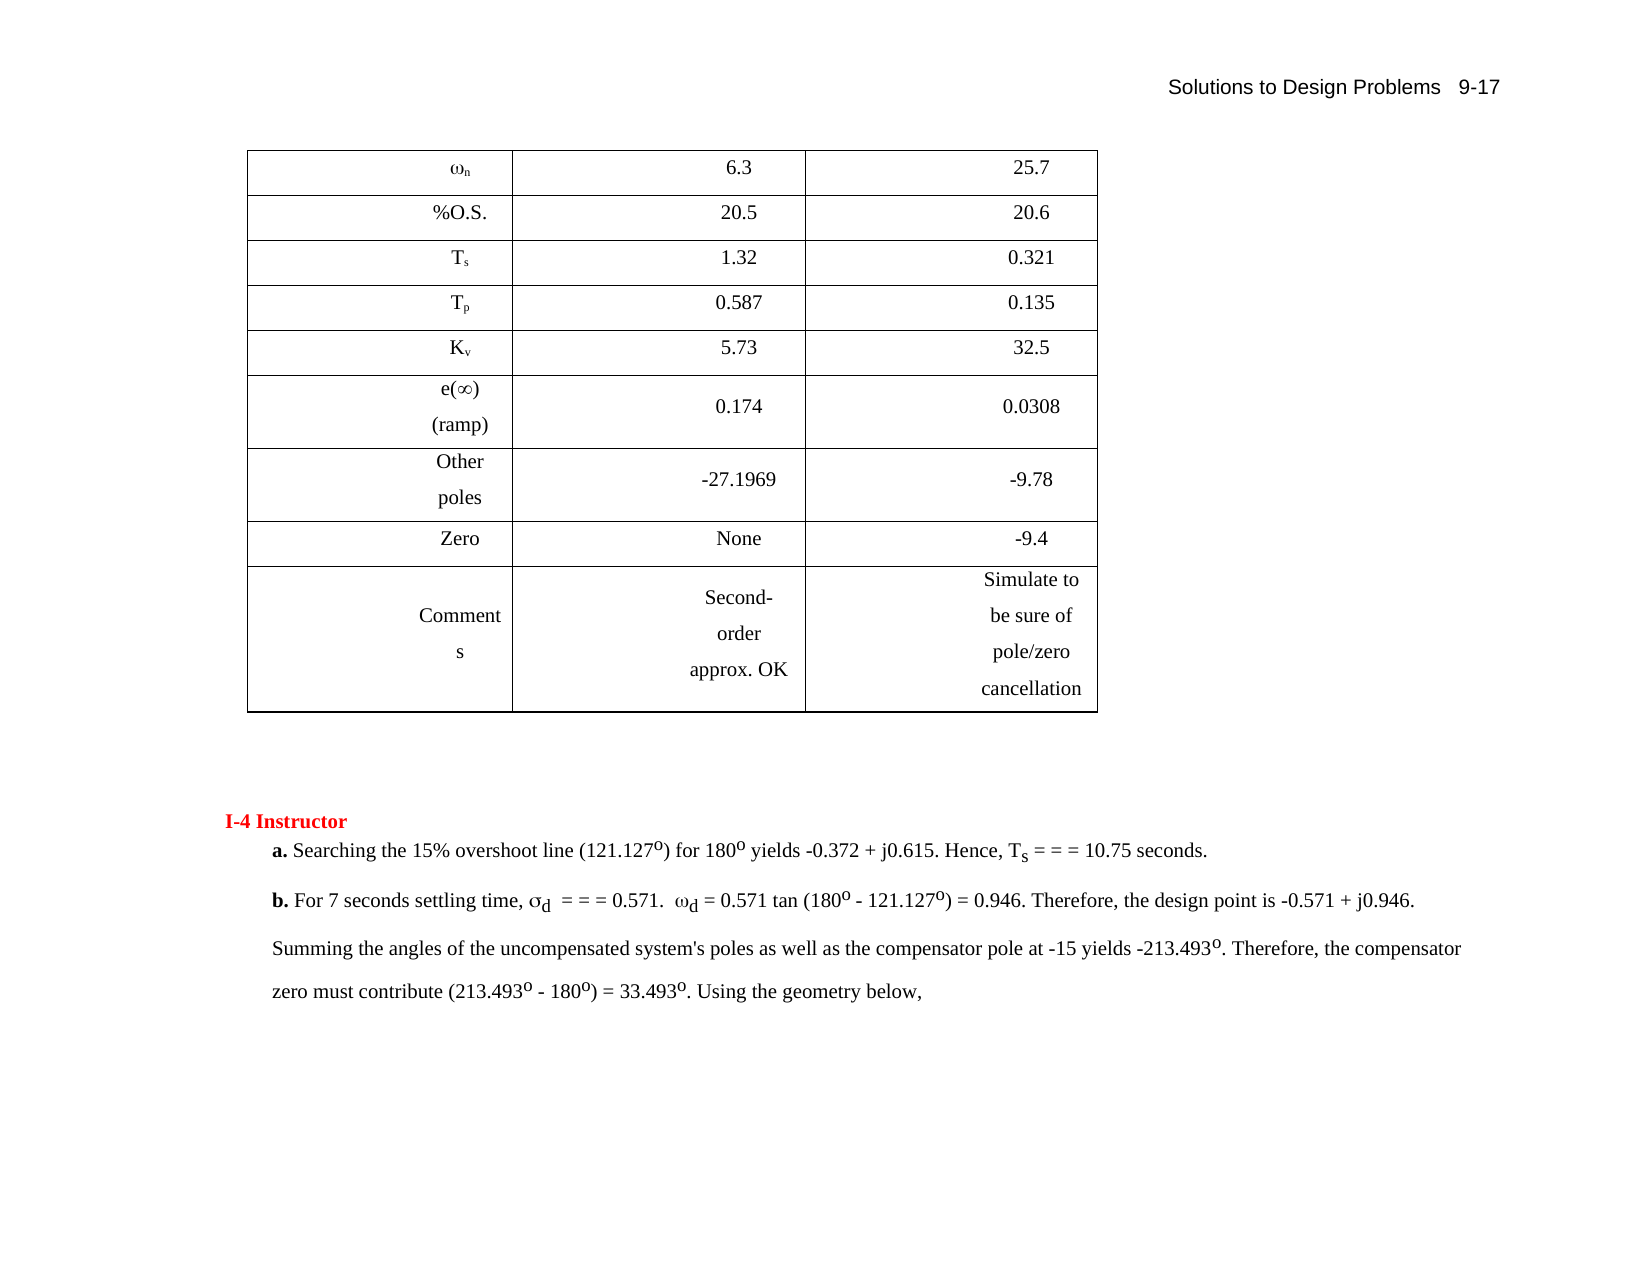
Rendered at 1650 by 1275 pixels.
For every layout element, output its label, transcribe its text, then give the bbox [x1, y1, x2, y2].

table_cell -9.78 [806, 449, 1097, 521]
table_cell 20.6 [806, 196, 1097, 240]
table_cell -9.4 [806, 522, 1097, 566]
table_cell 5.73 [513, 331, 805, 375]
table_cell Zero [248, 522, 512, 566]
table_cell Ts [248, 241, 512, 285]
text b. For 7 seconds settling time, d = = = 0.571. d = 0.571 tan (180o - 121.127o) = 0.946. Therefore, the design point is -0.571 + j0.946. Summing the angles of the uncompensated system's poles as well as the compensator pole at -15 yields -213.493o. Therefore, the compensator zero must contribute (213.493o - 180o) = 33.493o. Using the geometry below, [272, 883, 1500, 1003]
table_cell Other poles [248, 449, 512, 521]
table_cell 20.5 [513, 196, 805, 240]
table_cell 0.135 [806, 286, 1097, 330]
table_cell 32.5 [806, 331, 1097, 375]
text a. Searching the 15% overshoot line (121.127o) for 180o yields -0.372 + j0.615. Hence, Ts = = = 10.75 seconds. [272, 833, 1500, 866]
table_cell 1.32 [513, 241, 805, 285]
table_cell 25.7 [806, 151, 1097, 195]
table_cell 0.0308 [806, 376, 1097, 448]
table_cell Second-order approx. OK [513, 567, 805, 711]
table_cell n [248, 151, 512, 195]
table_cell 0.174 [513, 376, 805, 448]
table_cell None [513, 522, 805, 566]
text I-4 Instructor [225, 809, 1500, 833]
table_cell e() (ramp) [248, 376, 512, 448]
table_cell Tp [248, 286, 512, 330]
table_cell 6.3 [513, 151, 805, 195]
table_cell %O.S. [248, 196, 512, 240]
table_cell 0.587 [513, 286, 805, 330]
table_cell 0.321 [806, 241, 1097, 285]
table_cell Kv [248, 331, 512, 375]
table_cell Comments [248, 567, 512, 711]
table_cell -27.1969 [513, 449, 805, 521]
table_cell Simulate to be sure of pole/zero cancellation [806, 567, 1097, 711]
